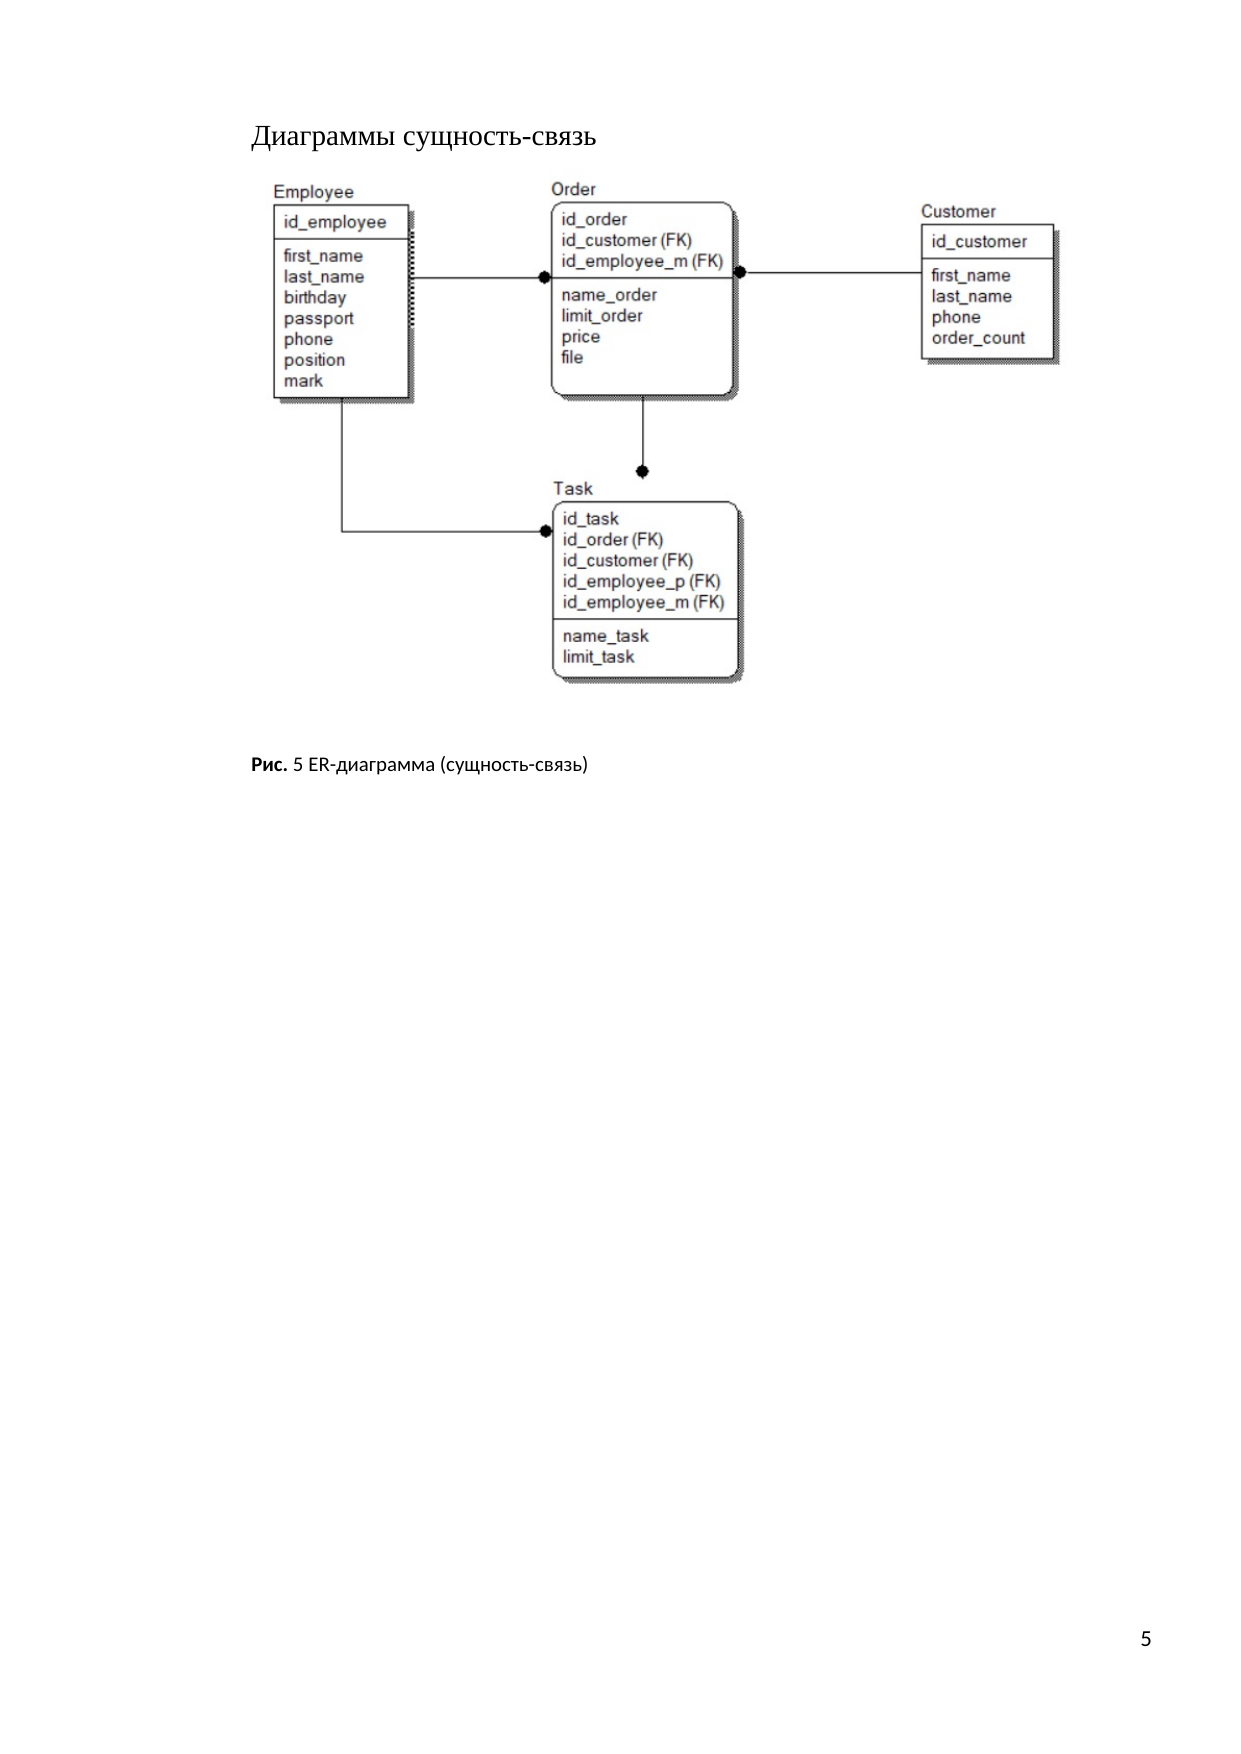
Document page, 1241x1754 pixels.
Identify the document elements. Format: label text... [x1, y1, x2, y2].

list Диаграммы сущность-связь [251, 118, 1152, 152]
text Рис. 5 ER-диаграмма (сущность-связь) [177, 751, 1152, 777]
picture [250, 168, 1079, 717]
